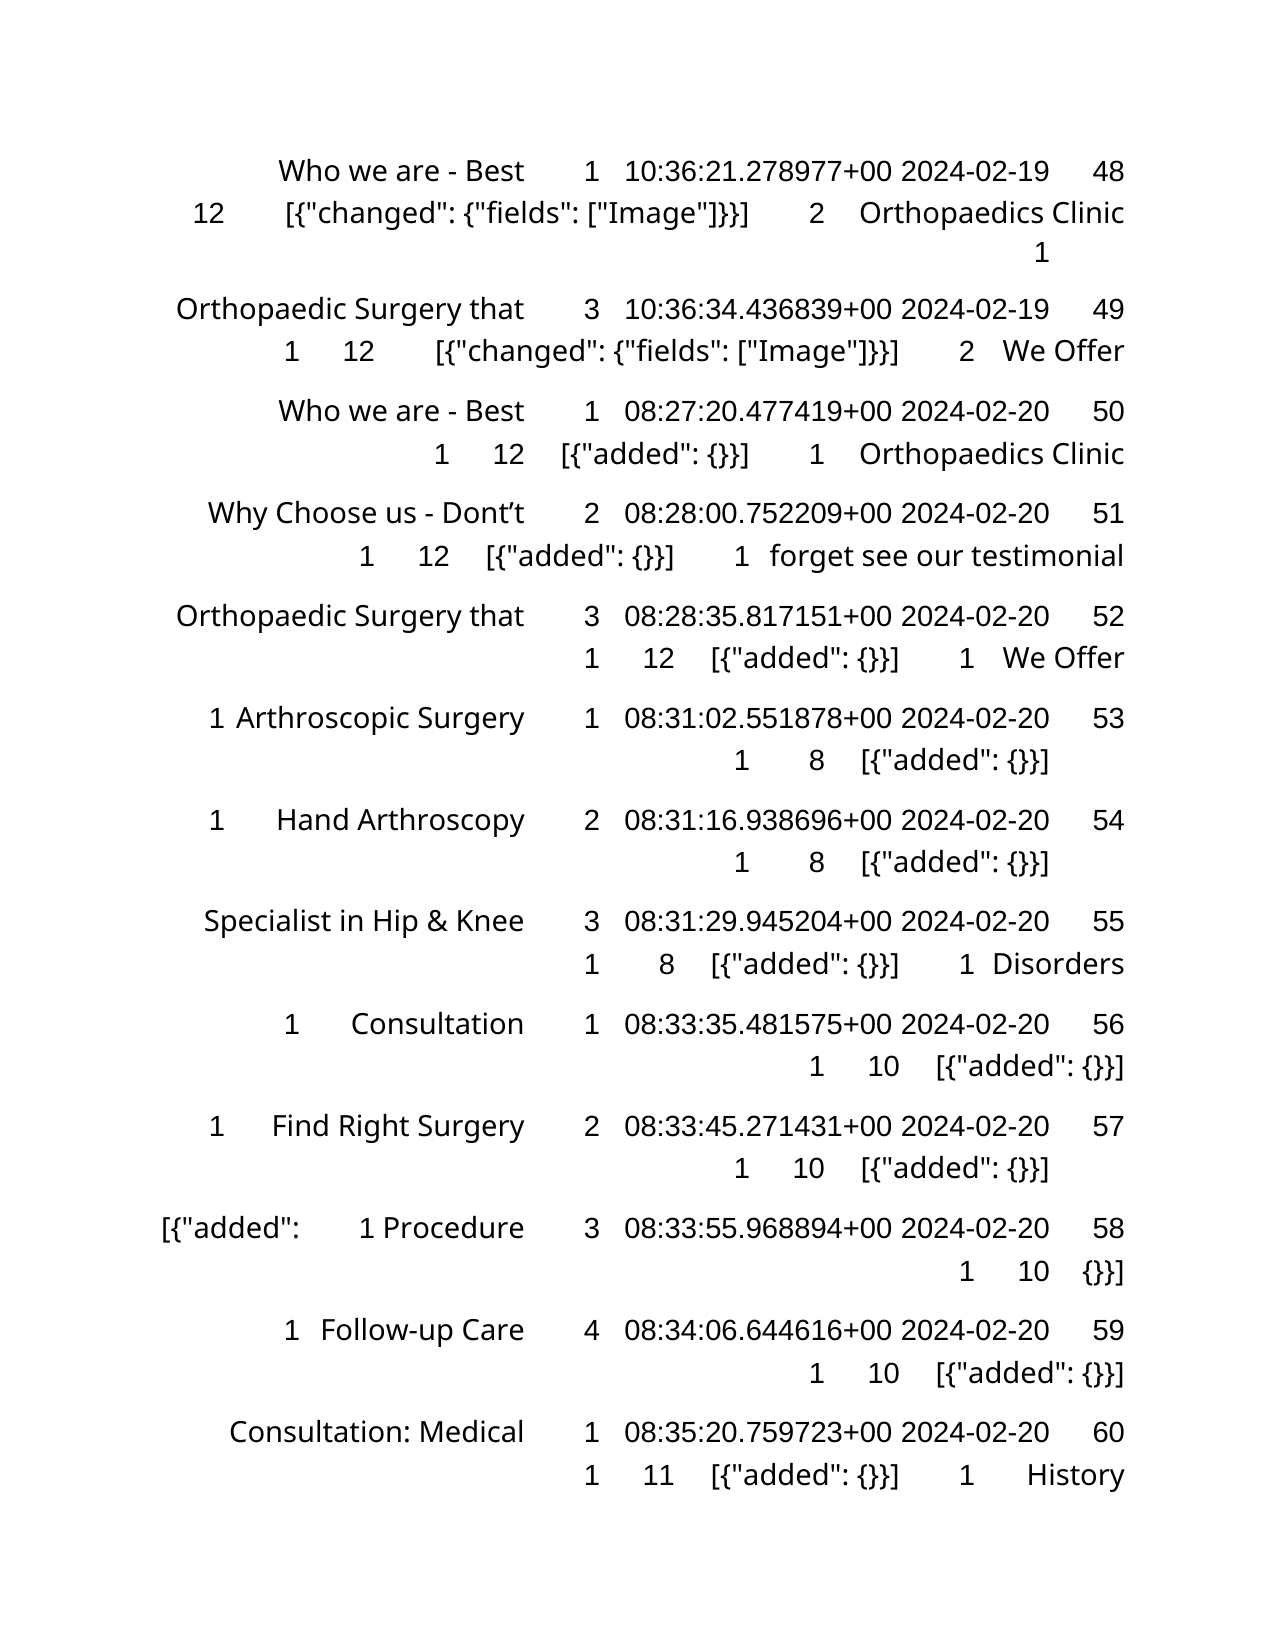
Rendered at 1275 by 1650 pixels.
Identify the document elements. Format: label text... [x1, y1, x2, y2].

text 53 2024-02-20 08:31:02.551878+00 1 Arthroscopic Surgery 1 [{"added": {}}] 8 1 [150, 697, 1125, 779]
text 49 2024-02-19 10:36:34.436839+00 3 Orthopaedic Surgery that We Offer 2 [{"changed": {"fields": ["Image"]}}] 12 1 [150, 288, 1125, 370]
text 48 2024-02-19 10:36:21.278977+00 1 Who we are - Best Orthopaedics Clinic 2 [{"changed": {"fields": ["Image"]}}] 12 1 [150, 150, 1125, 269]
text 60 2024-02-20 08:35:20.759723+00 1 Consultation: Medical History 1 [{"added": {}}] 11 1 [150, 1412, 1125, 1494]
text 59 2024-02-20 08:34:06.644616+00 4 Follow-up Care 1 [{"added": {}}] 10 1 [150, 1309, 1125, 1392]
text 52 2024-02-20 08:28:35.817151+00 3 Orthopaedic Surgery that We Offer 1 [{"added": {}}] 12 1 [150, 595, 1125, 677]
text 55 2024-02-20 08:31:29.945204+00 3 Specialist in Hip & Knee Disorders 1 [{"added": {}}] 8 1 [150, 901, 1125, 983]
text 57 2024-02-20 08:33:45.271431+00 2 Find Right Surgery 1 [{"added": {}}] 10 1 [150, 1105, 1125, 1187]
text 56 2024-02-20 08:33:35.481575+00 1 Consultation 1 [{"added": {}}] 10 1 [150, 1003, 1125, 1085]
text 54 2024-02-20 08:31:16.938696+00 2 Hand Arthroscopy 1 [{"added": {}}] 8 1 [150, 799, 1125, 881]
text 50 2024-02-20 08:27:20.477419+00 1 Who we are - Best Orthopaedics Clinic 1 [{"added": {}}] 12 1 [150, 390, 1125, 473]
text 51 2024-02-20 08:28:00.752209+00 2 Why Choose us - Dont’t forget see our testimonial 1 [{"added": {}}] 12 1 [150, 492, 1125, 575]
text 58 2024-02-20 08:33:55.968894+00 3 Procedure 1 [{"added": {}}] 10 1 [150, 1207, 1125, 1289]
